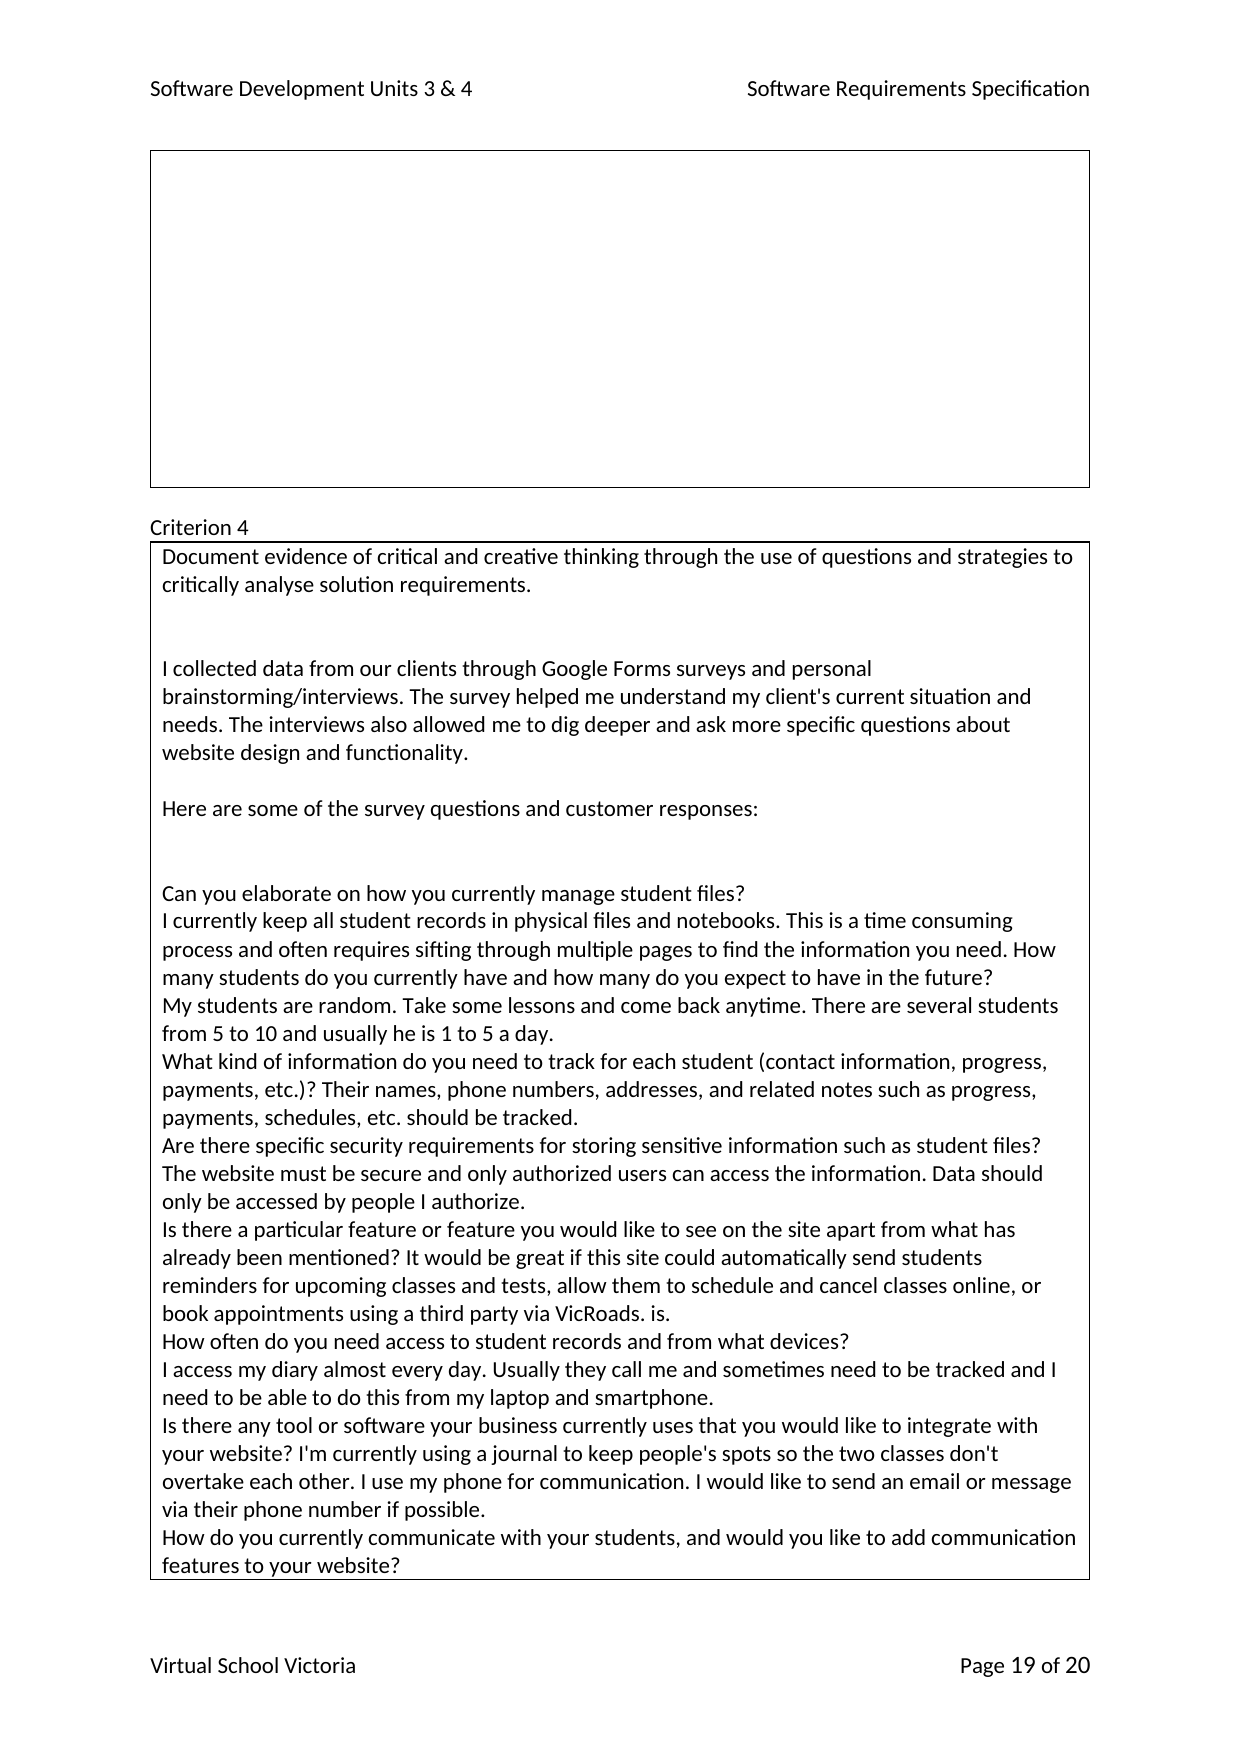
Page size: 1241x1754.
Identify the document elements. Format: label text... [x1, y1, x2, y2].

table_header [151, 543, 1089, 1579]
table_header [151, 151, 1089, 487]
subtitle Criterion 4 [150, 513, 1090, 541]
